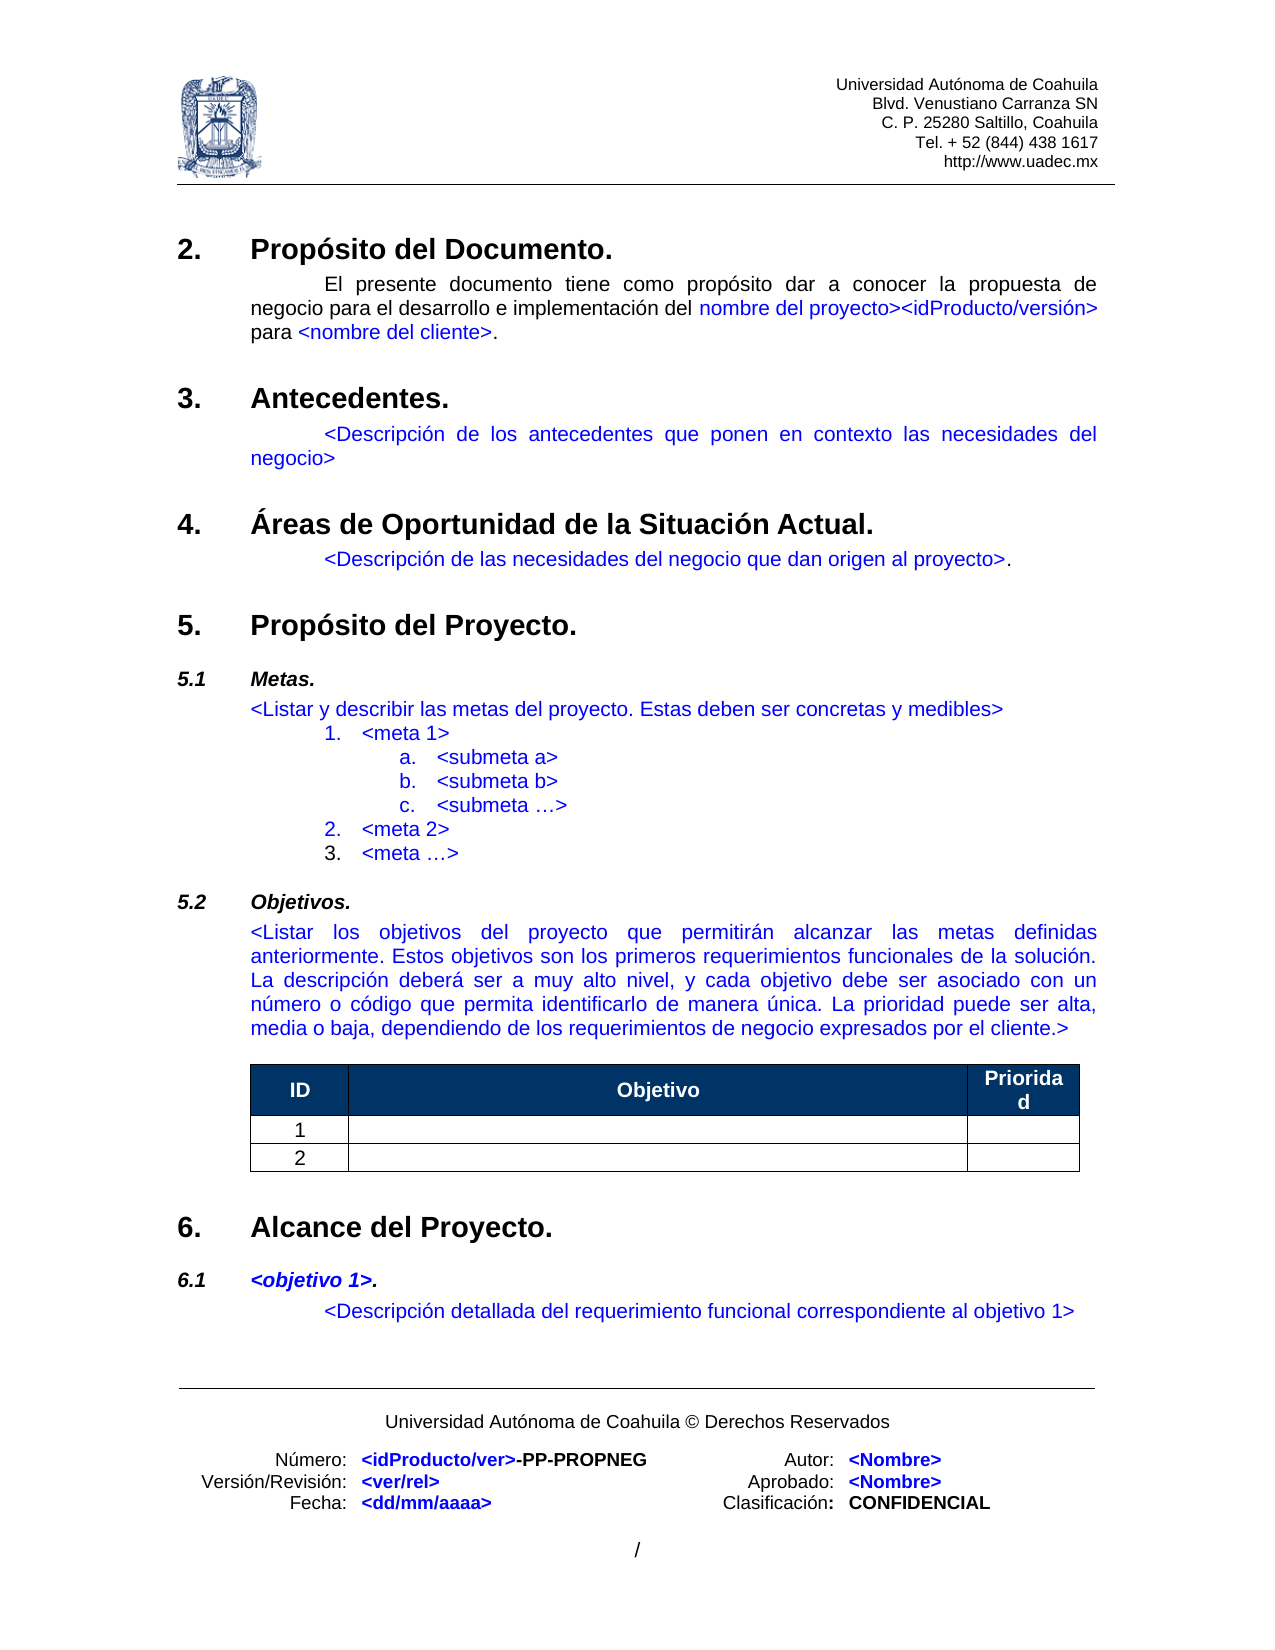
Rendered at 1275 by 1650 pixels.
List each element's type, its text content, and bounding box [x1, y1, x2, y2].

list <submeta b> [399, 769, 1098, 793]
text El presente documento tiene como propósito dar a conocer la propuesta de negocio para el desarrollo e implementación del nombre del proyecto><idProducto/versión> para <nombre del cliente>. [250, 272, 1098, 344]
list <meta 1> [324, 721, 1098, 745]
subtitle Antecedentes. [177, 382, 1098, 415]
table_cell 1 [251, 1116, 348, 1143]
subtitle <objetivo 1>. [177, 1268, 1098, 1292]
list <submeta a> [399, 745, 1098, 769]
text <Listar y describir las metas del proyecto. Estas deben ser concretas y medibles> [250, 697, 1098, 721]
table_cell [349, 1116, 967, 1143]
table_cell [968, 1144, 1079, 1171]
text <Listar los objetivos del proyecto que permitirán alcanzar las metas definidas anteriormente. Estos objetivos son los primeros requerimientos funcionales de la solución. La descripción deberá ser a muy alto nivel, y cada objetivo debe ser asociado con un número o código que permita identificarlo de manera única. La prioridad puede ser alta, media o baja, dependiendo de los requerimientos de negocio expresados por el cliente.> [250, 920, 1098, 1039]
subtitle Alcance del Proyecto. [177, 1210, 1098, 1243]
list <meta 2> [324, 817, 1098, 841]
list <submeta …> [399, 793, 1098, 817]
text <Descripción de las necesidades del negocio que dan origen al proyecto>. [250, 547, 1098, 571]
table_cell [968, 1116, 1079, 1143]
text <Descripción detallada del requerimiento funcional correspondiente al objetivo 1> [250, 1298, 1098, 1322]
subtitle Propósito del Documento. [177, 232, 1098, 266]
list <meta …> [324, 841, 1098, 864]
subtitle Propósito del Proyecto. [177, 608, 1098, 642]
picture [177, 76, 261, 176]
table_cell [349, 1144, 967, 1171]
table_cell 2 [251, 1144, 348, 1171]
table_header Prioridad [968, 1065, 1079, 1115]
subtitle Áreas de Oportunidad de la Situación Actual. [177, 507, 1098, 540]
table_header ID [251, 1065, 348, 1115]
table_header Objetivo [349, 1065, 967, 1115]
subtitle Objetivos. [177, 889, 1098, 913]
text <Descripción de los antecedentes que ponen en contexto las necesidades del negocio> [250, 421, 1098, 469]
subtitle Metas. [177, 667, 1098, 691]
